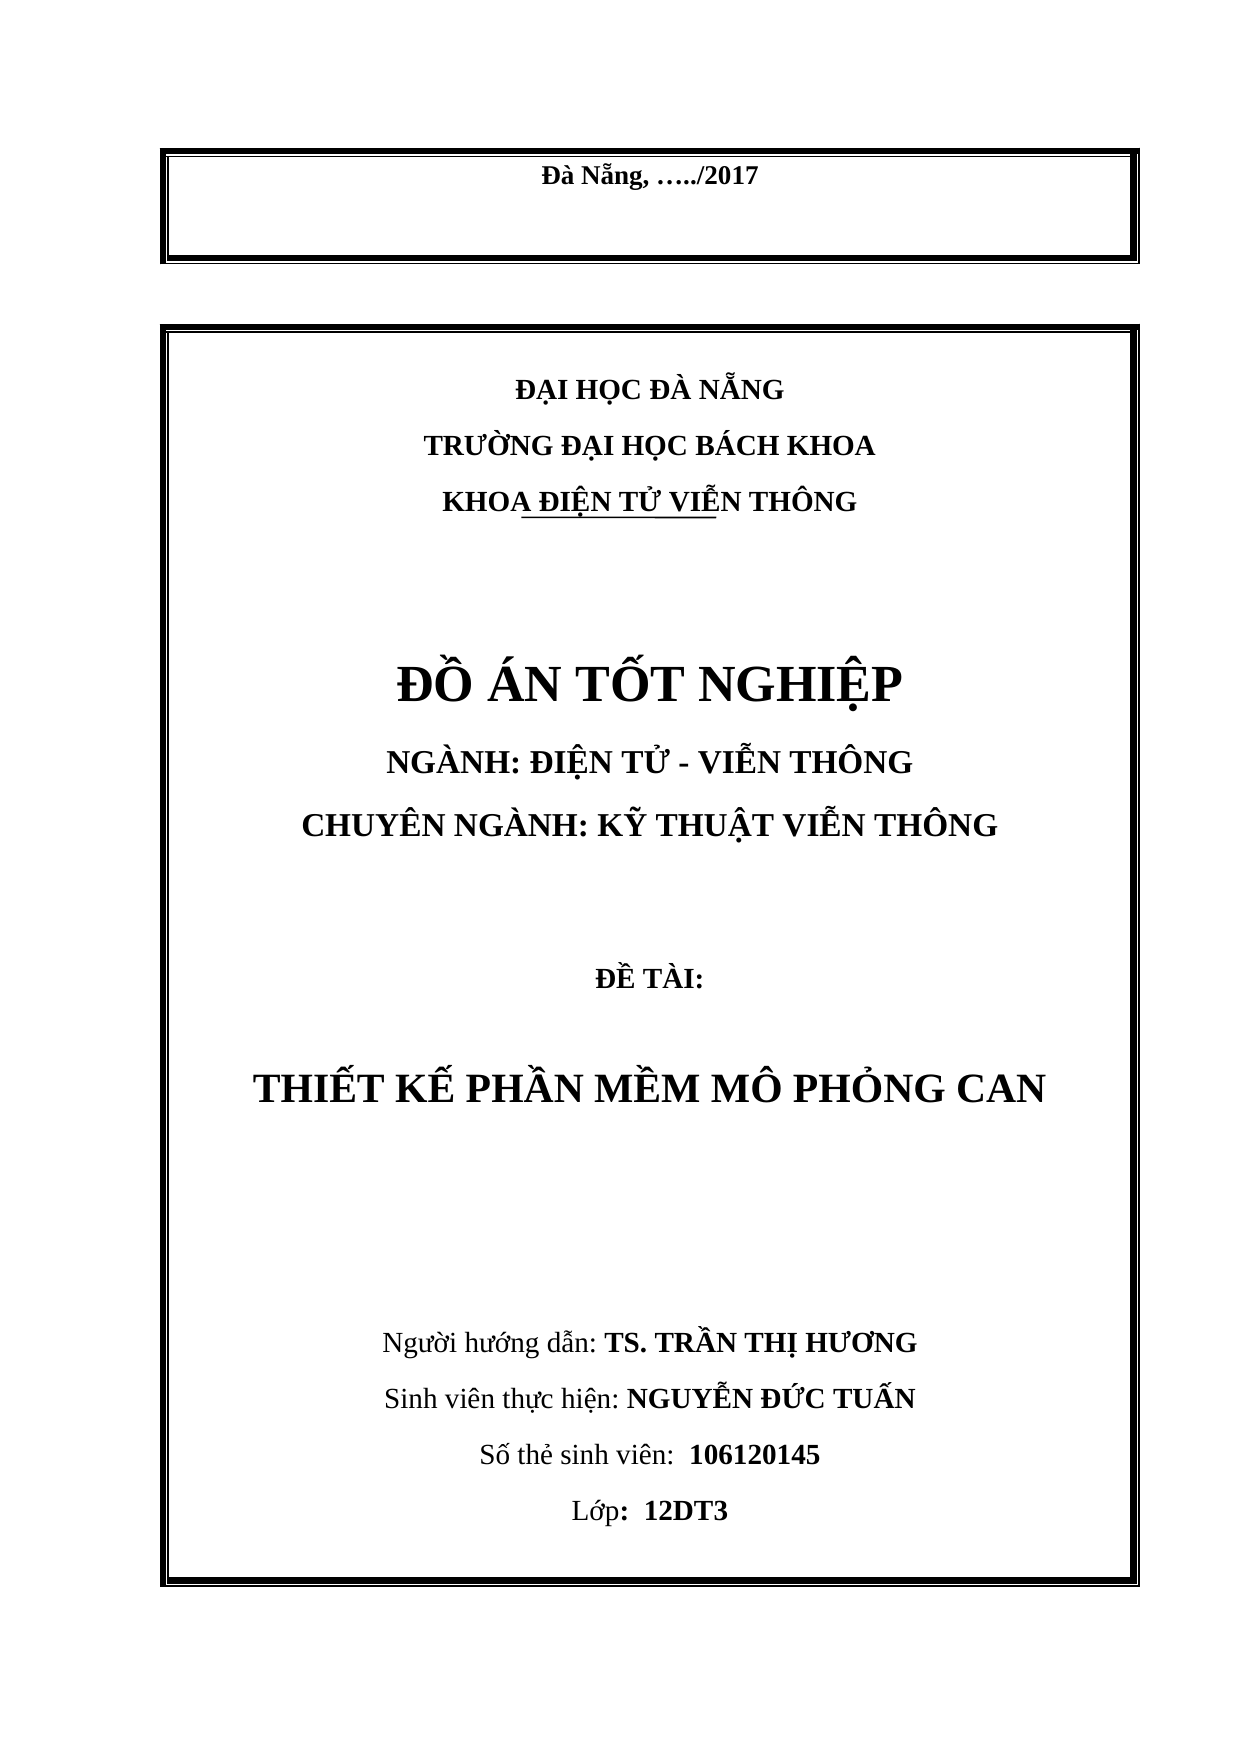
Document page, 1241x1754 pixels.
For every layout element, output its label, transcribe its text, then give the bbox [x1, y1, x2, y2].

text Sinh viên thực hiện: NGUYỄN ĐỨC TUẤN [169, 1369, 1130, 1414]
text TRƯỜNG ĐẠI HỌC BÁCH KHOA [169, 417, 1130, 462]
text NGÀNH: ĐIỆN TỬ - VIỄN THÔNG [169, 731, 1130, 781]
text Đà Nẵng, …../2017 [169, 157, 1130, 255]
text KHOA ĐIỆN TỬ VIỄN THÔNG [169, 473, 1130, 518]
text THIẾT KẾ PHẦN MỀM MÔ PHỎNG CAN [169, 1052, 1130, 1111]
text ĐẠI HỌC ĐÀ NẴNG [169, 361, 1130, 406]
text Số thẻ sinh viên: 106120145 [169, 1426, 1130, 1471]
text ĐỒ ÁN TỐT NGHIỆP [169, 641, 1130, 712]
text Lớp: 12DT3 [169, 1482, 1130, 1527]
text ĐỀ TÀI: [169, 949, 1130, 994]
text CHUYÊN NGÀNH: KỸ THUẬT VIỄN THÔNG [169, 794, 1130, 843]
text Người hướng dẫn: TS. TRẦN THỊ HƯƠNG [169, 1313, 1130, 1358]
